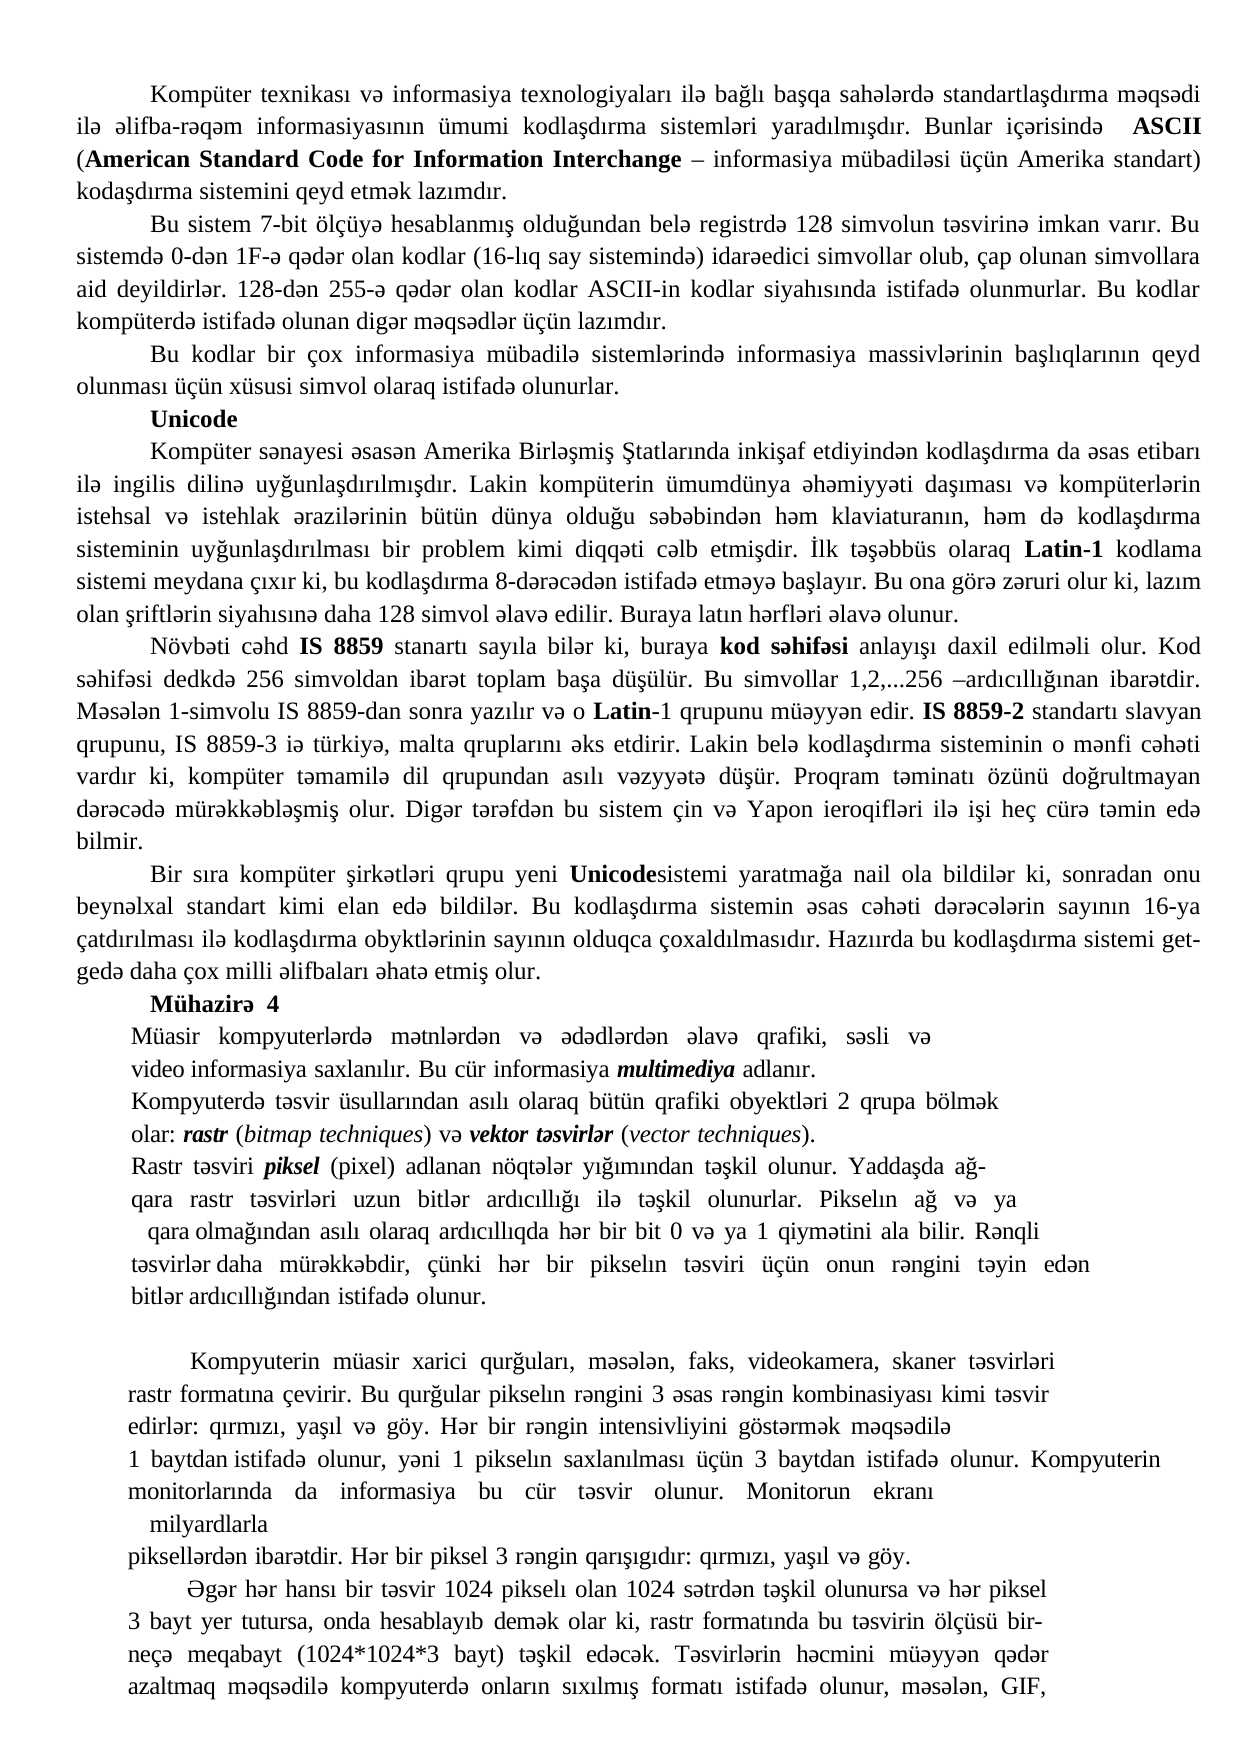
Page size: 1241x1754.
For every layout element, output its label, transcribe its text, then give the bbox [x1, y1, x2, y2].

text Rastr təsviri piksel (pixel) adlanan nöqtələr yığımından təşkil olunur. Yaddaşda ağ- [131, 1149, 1202, 1182]
text olar: rastr (bitmap techniques) və vektor təsvirlər (vector techniques). [131, 1117, 1202, 1149]
text edirlər: qırmızı, yaşıl və göy. Hər bir rəngin intensivliyini göstərmək məqsədilə [128, 1409, 1202, 1442]
text Kompyuterin müasir xarici qurğuları, məsələn, faks, videokamera, skaner təsvirləri [131, 1344, 1202, 1377]
text Bu sistem 7-bit ölçüyə hesablanmış olduğundan belə registrdə 128 simvolun təsvirinə imkan varır. Bu sistemdə 0-dən 1F-ə qədər olan kodlar (16-lıq say sistemində) idarəedici simvollar olub, çap olunan simvollara aid deyildirlər. 128-dən 255-ə qədər olan kodlar ASCII-in kodlar siyahısında istifadə olunmurlar. Bu kodlar kompüterdə istifadə olunan digər məqsədlər üçün lazımdır. [76, 207, 1202, 337]
text Mühazirə 4 [76, 987, 1202, 1019]
text qara olmağından asılı olaraq ardıcıllıqda hər bir bit 0 və ya 1 qiymətini ala bilir. Rənqli [131, 1214, 1202, 1247]
text monitorlarında da informasiya bu cür təsvir olunur. Monitorun ekranı [128, 1474, 1202, 1507]
text təsvirlər daha mürəkkəbdir, çünki hər bir pikselın təsviri üçün onun rəngini təyin edən [131, 1247, 1202, 1279]
text Unicode [76, 402, 1202, 434]
text bitlər ardıcıllığından istifadə olunur. [131, 1279, 1202, 1312]
text Kompyuterdə təsvir üsullarından asılı olaraq bütün qrafiki obyektləri 2 qrupa bölmək [131, 1084, 1202, 1117]
text rastr formatına çevirir. Bu qurğular pikselın rəngini 3 əsas rəngin kombinasiyası kimi təsvir [128, 1377, 1202, 1409]
text Əgər hər hansı bir təsvir 1024 pikselı olan 1024 sətrdən təşkil olunursa və hər piksel [128, 1572, 1202, 1604]
text 3 bayt yer tutursa, onda hesablayıb demək olar ki, rastr formatında bu təsvirin ölçüsü bir- [128, 1604, 1202, 1637]
text azaltmaq məqsədilə kompyuterdə onların sıxılmış formatı istifadə olunur, məsələn, GIF, [128, 1669, 1202, 1702]
text milyardlarla [128, 1507, 1202, 1539]
text Növbəti cəhd IS 8859 stanartı sayıla bilər ki, buraya kod səhifəsi anlayışı daxil edilməli olur. Kod səhifəsi dedkdə 256 simvoldan ibarət toplam başa düşülür. Bu simvollar 1,2,...256 –ardıcıllığınan ibarətdir. Məsələn 1-simvolu IS 8859-dan sonra yazılır və o Latin-1 qrupunu müəyyən edir. IS 8859-2 standartı slavyan qrupunu, IS 8859-3 iə türkiyə, malta qruplarını əks etdirir. Lakin belə kodlaşdırma sisteminin o mənfi cəhəti vardır ki, kompüter təmamilə dil qrupundan asılı vəzyyətə düşür. Proqram təminatı özünü doğrultmayan dərəcədə mürəkkəbləşmiş olur. Digər tərəfdən bu sistem çin və Yapon ieroqifləri ilə işi heç cürə təmin edə bilmir. [76, 629, 1202, 857]
text 1 baytdan istifadə olunur, yəni 1 pikselın saxlanılması üçün 3 baytdan istifadə olunur. Kompyuterin [128, 1442, 1202, 1474]
text neçə meqabayt (1024*1024*3 bayt) təşkil edəcək. Təsvirlərin həcmini müəyyən qədər [128, 1637, 1202, 1669]
text qara rastr təsvirləri uzun bitlər ardıcıllığı ilə təşkil olunurlar. Pikselın ağ və ya [131, 1182, 1202, 1214]
text Bir sıra kompüter şirkətləri qrupu yeni Unicodesistemi yaratmağa nail ola bildilər ki, sonradan onu beynəlxal standart kimi elan edə bildilər. Bu kodlaşdırma sistemin əsas cəhəti dərəcələrin sayının 16-ya çatdırılması ilə kodlaşdırma obyktlərinin sayının olduqca çoxaldılmasıdır. Hazıırda bu kodlaşdırma sistemi get-gedə daha çox milli əlifbaları əhatə etmiş olur. [76, 857, 1202, 987]
text Bu kodlar bir çox informasiya mübadilə sistemlərində informasiya massivlərinin başlıqlarının qeyd olunması üçün xüsusi simvol olaraq istifadə olunurlar. [76, 337, 1202, 402]
text Kompüter sənayesi əsasən Amerika Birləşmiş Ştatlarında inkişaf etdiyindən kodlaşdırma da əsas etibarı ilə ingilis dilinə uyğunlaşdırılmışdır. Lakin kompüterin ümumdünya əhəmiyyəti daşıması və kompüterlərin istehsal və istehlak ərazilərinin bütün dünya olduğu səbəbindən həm klaviaturanın, həm də kodlaşdırma sisteminin uyğunlaşdırılması bir problem kimi diqqəti cəlb etmişdir. İlk təşəbbüs olaraq Latin-1 kodlama sistemi meydana çıxır ki, bu kodlaşdırma 8-dərəcədən istifadə etməyə başlayır. Bu ona görə zəruri olur ki, lazım olan şriftlərin siyahısınə daha 128 simvol əlavə edilir. Buraya latın hərfləri əlavə olunur. [76, 434, 1202, 629]
text Müasir kompyuterlərdə mətnlərdən və ədədlərdən əlavə qrafiki, səsli və [131, 1019, 1202, 1052]
text video informasiya saxlanılır. Bu cür informasiya multimediya adlanır. [131, 1052, 1202, 1084]
text Kompüter texnikası və informasiya texnologiyaları ilə bağlı başqa sahələrdə standartlaşdırma məqsədi ilə əlifba-rəqəm informasiyasının ümumi kodlaşdırma sistemləri yaradılmışdır. Bunlar içərisində ASCII (American Standard Code for Information Interchange – informasiya mübadiləsi üçün Amerika standart) kodaşdırma sistemini qeyd etmək lazımdır. [76, 77, 1202, 207]
text piksellərdən ibarətdir. Hər bir piksel 3 rəngin qarışıgıdır: qırmızı, yaşıl və göy. [128, 1539, 1202, 1572]
